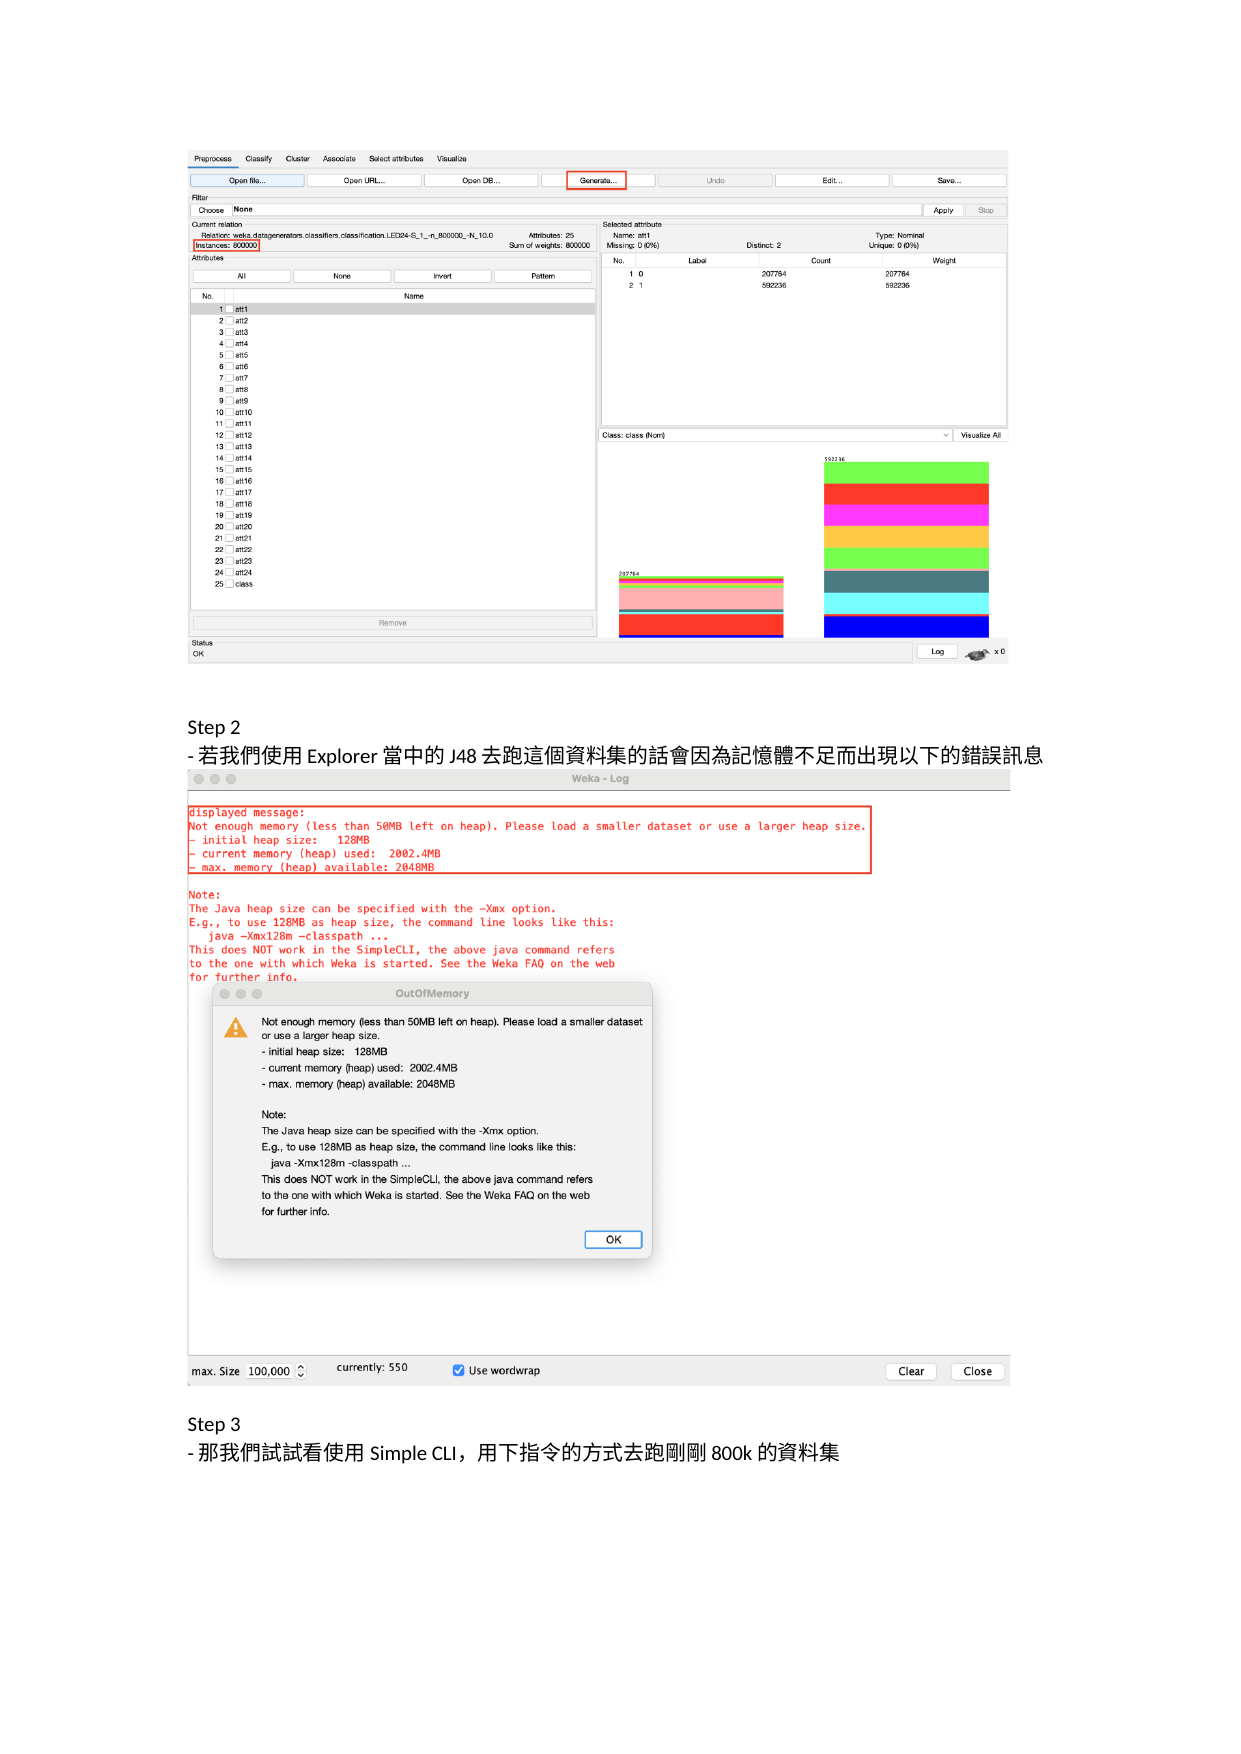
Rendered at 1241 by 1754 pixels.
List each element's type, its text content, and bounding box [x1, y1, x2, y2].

picture [187, 769, 1011, 1386]
picture [187, 150, 1009, 664]
text - 那我們試試看使用 Simple CLI，用下指令的方式去跑剛剛800k 的資料集 [187, 1436, 1053, 1467]
text - 若我們使用Explorer 當中的J48 去跑這個資料集的話會因為記憶體不足而出現以下的錯誤訊息 [187, 739, 1053, 770]
text Step 2 [187, 714, 1053, 739]
text Step 3 [187, 1411, 1053, 1436]
